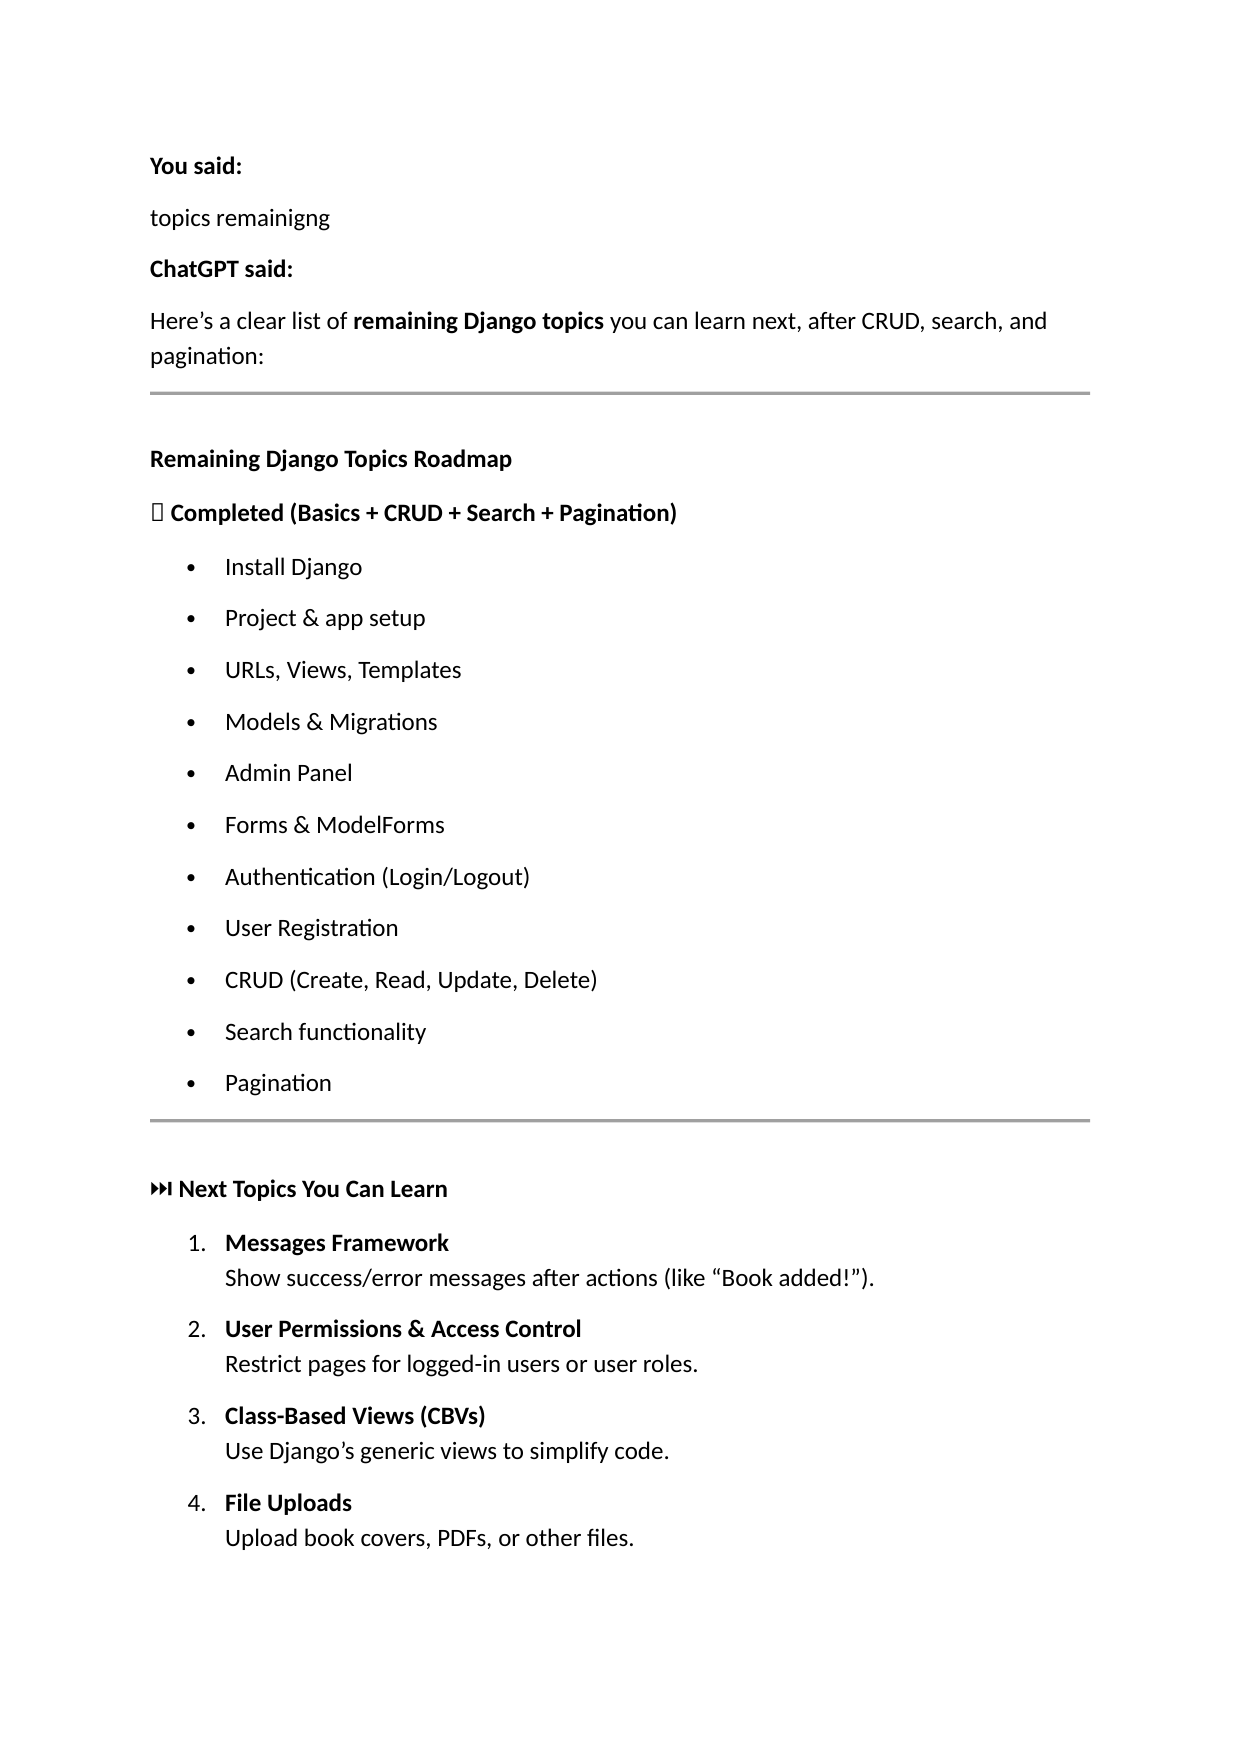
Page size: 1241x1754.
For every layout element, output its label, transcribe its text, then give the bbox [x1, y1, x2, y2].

list CRUD (Create, Read, Update, Delete) [187, 964, 1090, 995]
list URLs, Views, Templates [187, 654, 1090, 685]
text Here’s a clear list of remaining Django topics you can learn next, after CRUD, search, and pagination: [150, 305, 1090, 371]
list Project & app setup [187, 602, 1090, 633]
text ✅ Completed (Basics + CRUD + Search + Pagination) [150, 495, 1090, 529]
list Authentication (Login/Logout) [187, 861, 1090, 891]
list File Uploads Upload book covers, PDFs, or other files. [187, 1487, 1090, 1552]
text topics remainigng [150, 202, 1090, 232]
list Forms & ModelForms [187, 809, 1090, 840]
list User Permissions & Access Control Restrict pages for logged-in users or user roles. [187, 1313, 1090, 1379]
list User Registration [187, 912, 1090, 943]
list Class-Based Views (CBVs) Use Django’s generic views to simplify code. [187, 1400, 1090, 1466]
list Search functionality [187, 1016, 1090, 1046]
list Install Django [187, 551, 1090, 581]
list Admin Panel [187, 757, 1090, 788]
text ChatGPT said: [150, 253, 1090, 284]
text Remaining Django Topics Roadmap [150, 443, 1090, 474]
text ⏭️ Next Topics You Can Learn [150, 1171, 1090, 1205]
list Pagination [187, 1067, 1090, 1098]
text You said: [150, 150, 1090, 181]
list Messages Framework Show success/error messages after actions (like “Book added!”). [187, 1227, 1090, 1292]
list Models & Migrations [187, 706, 1090, 736]
